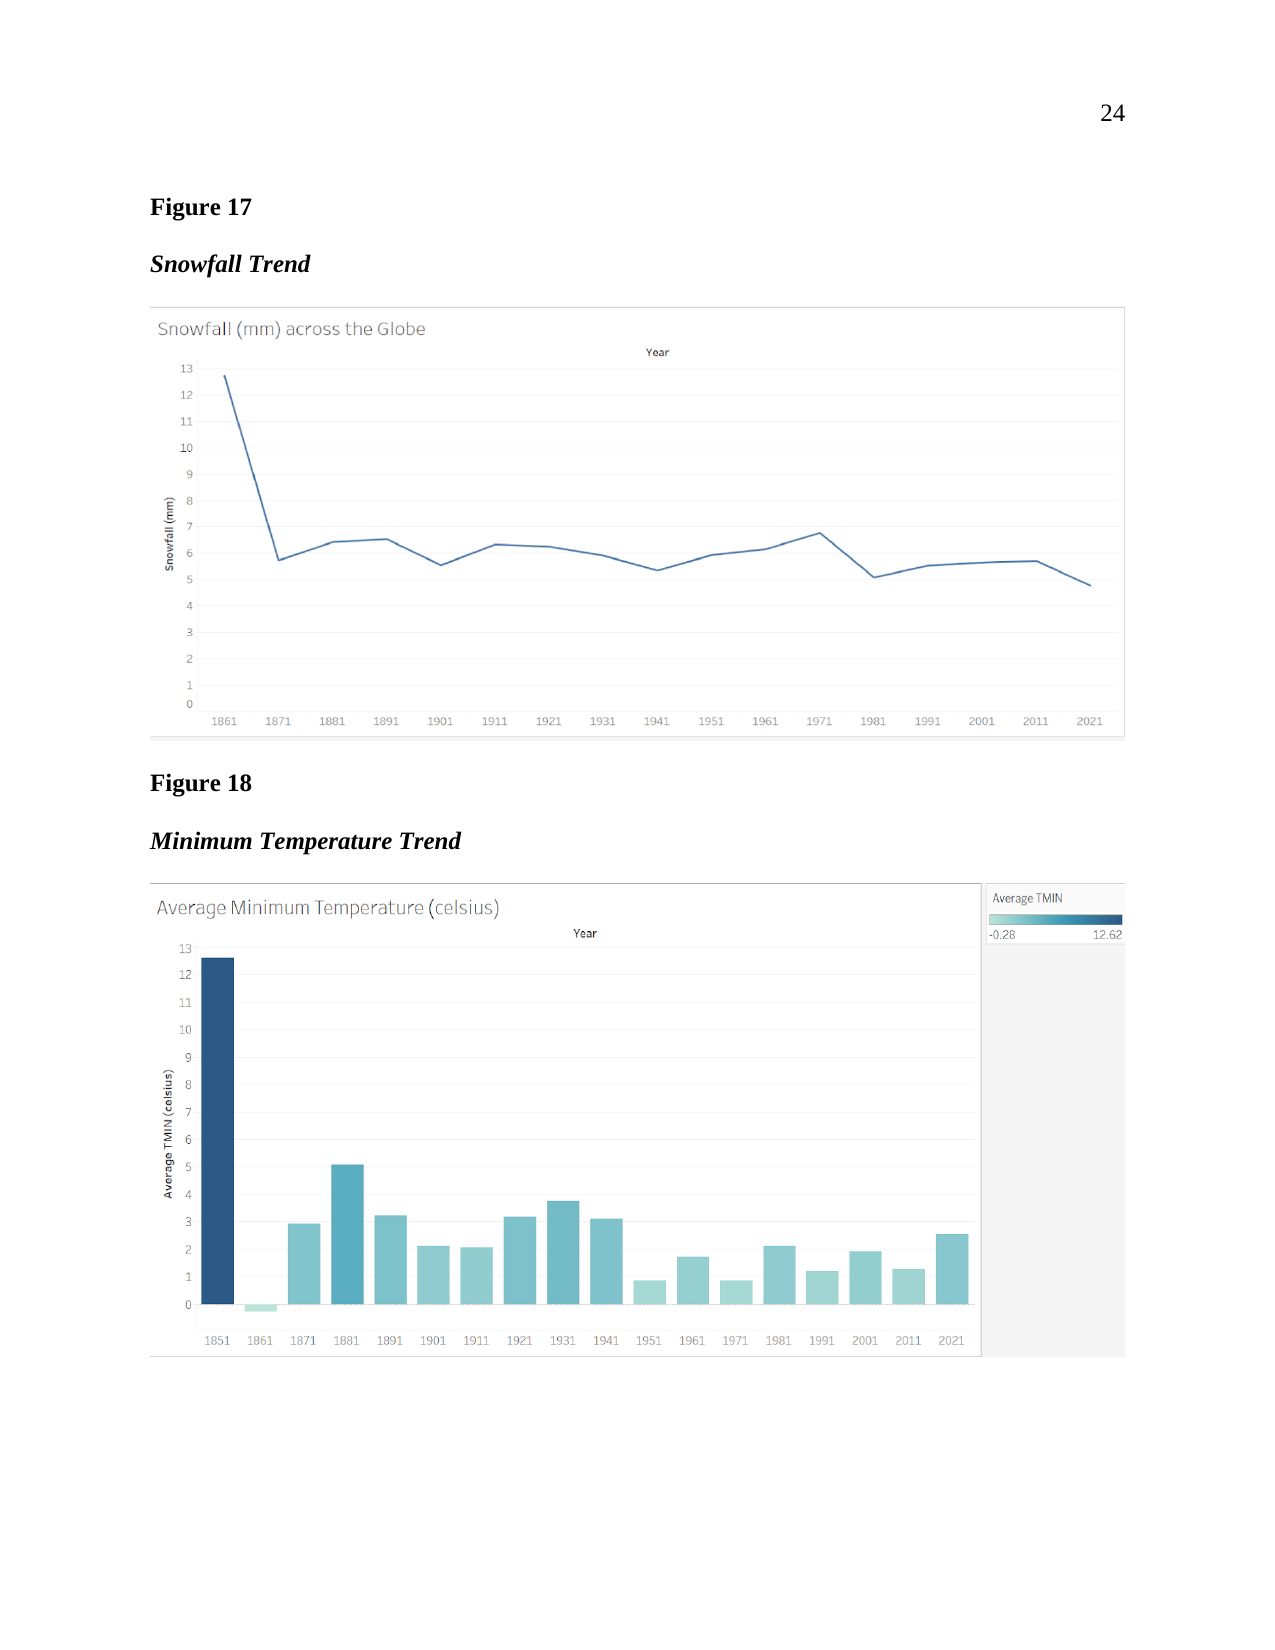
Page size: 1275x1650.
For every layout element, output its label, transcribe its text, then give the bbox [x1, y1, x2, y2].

text Snowfall Trend [150, 249, 1125, 278]
picture [150, 883, 1125, 1357]
text Figure 18 [150, 768, 1125, 797]
picture [150, 306, 1125, 741]
text Figure 17 [150, 192, 1125, 220]
text Minimum Temperature Trend [150, 826, 1125, 855]
